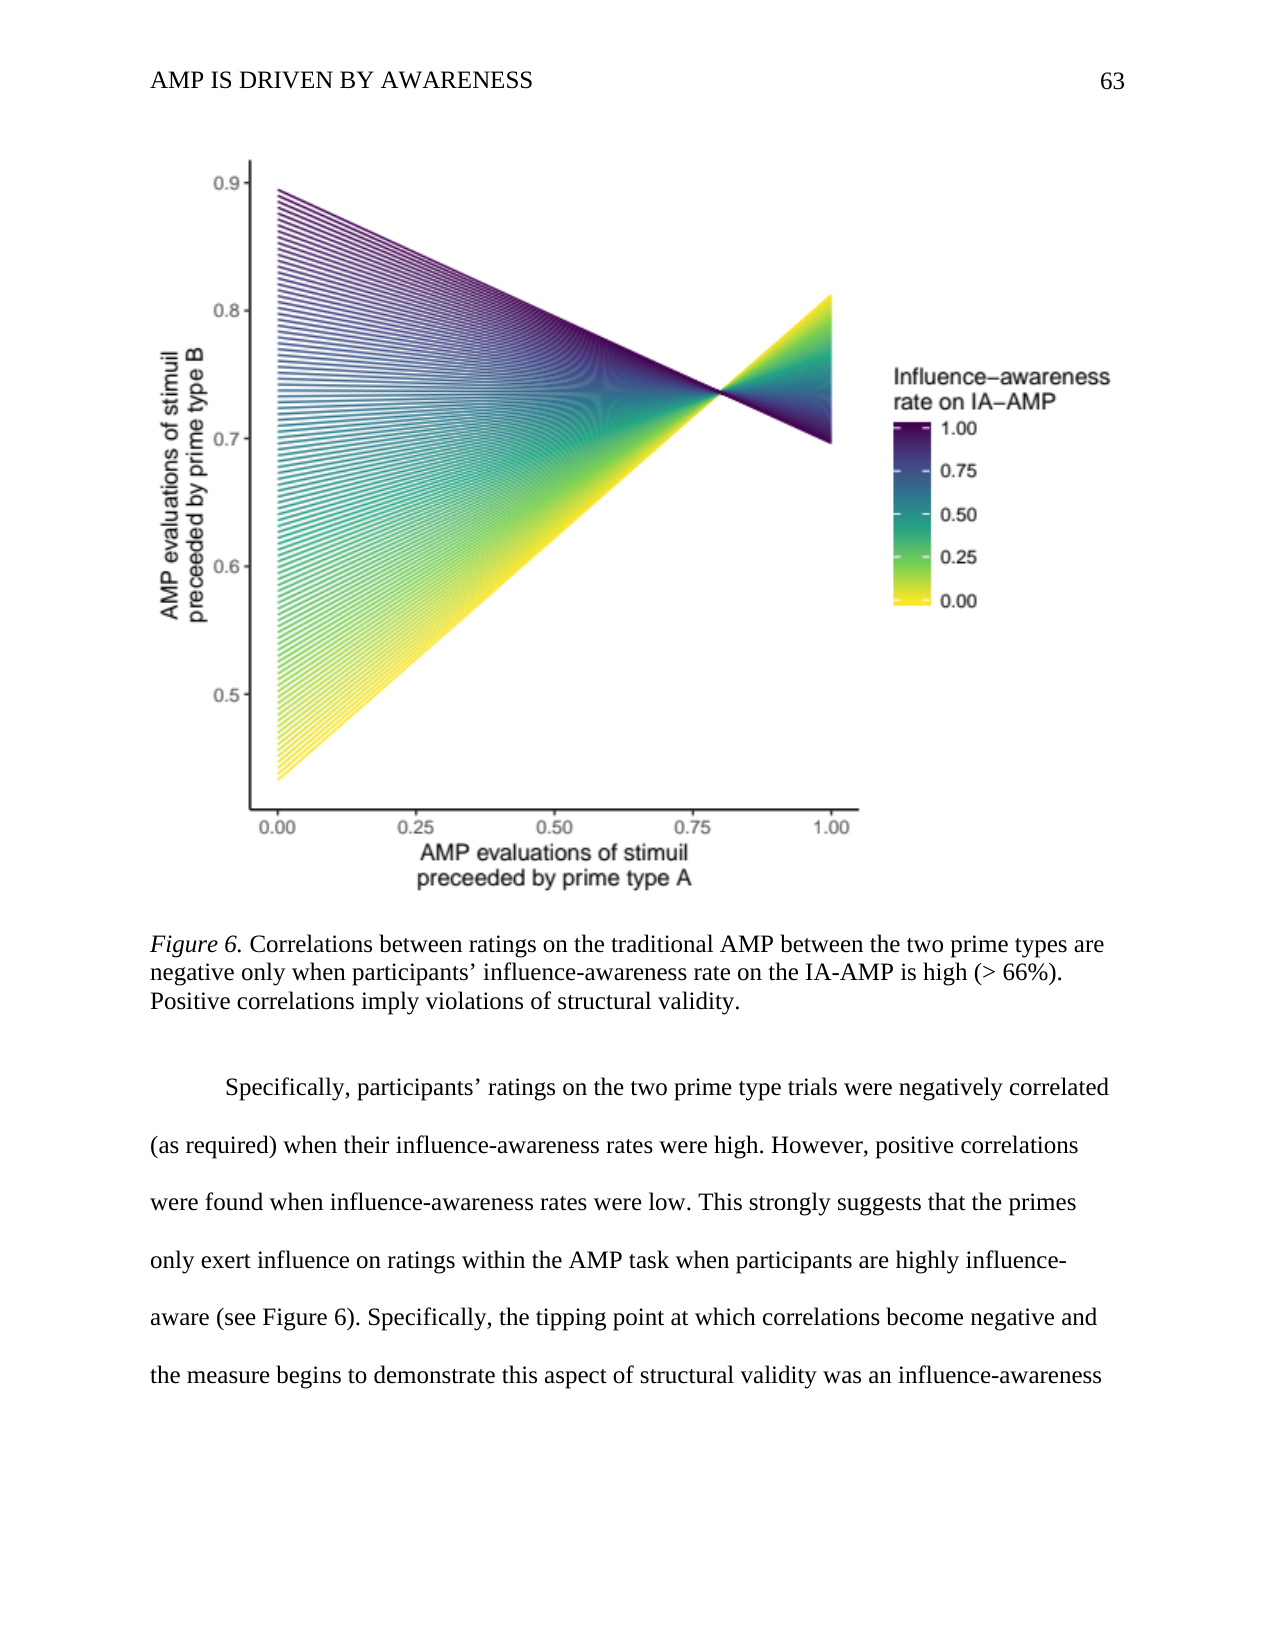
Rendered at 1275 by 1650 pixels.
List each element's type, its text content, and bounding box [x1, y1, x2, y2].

text Figure 6. Correlations between ratings on the traditional AMP between the two prime types are negative only when participants’ influence-awareness rate on the IA-AMP is high (> 66%). Positive correlations imply violations of structural validity. [150, 929, 1125, 1015]
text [150, 1072, 1125, 1389]
